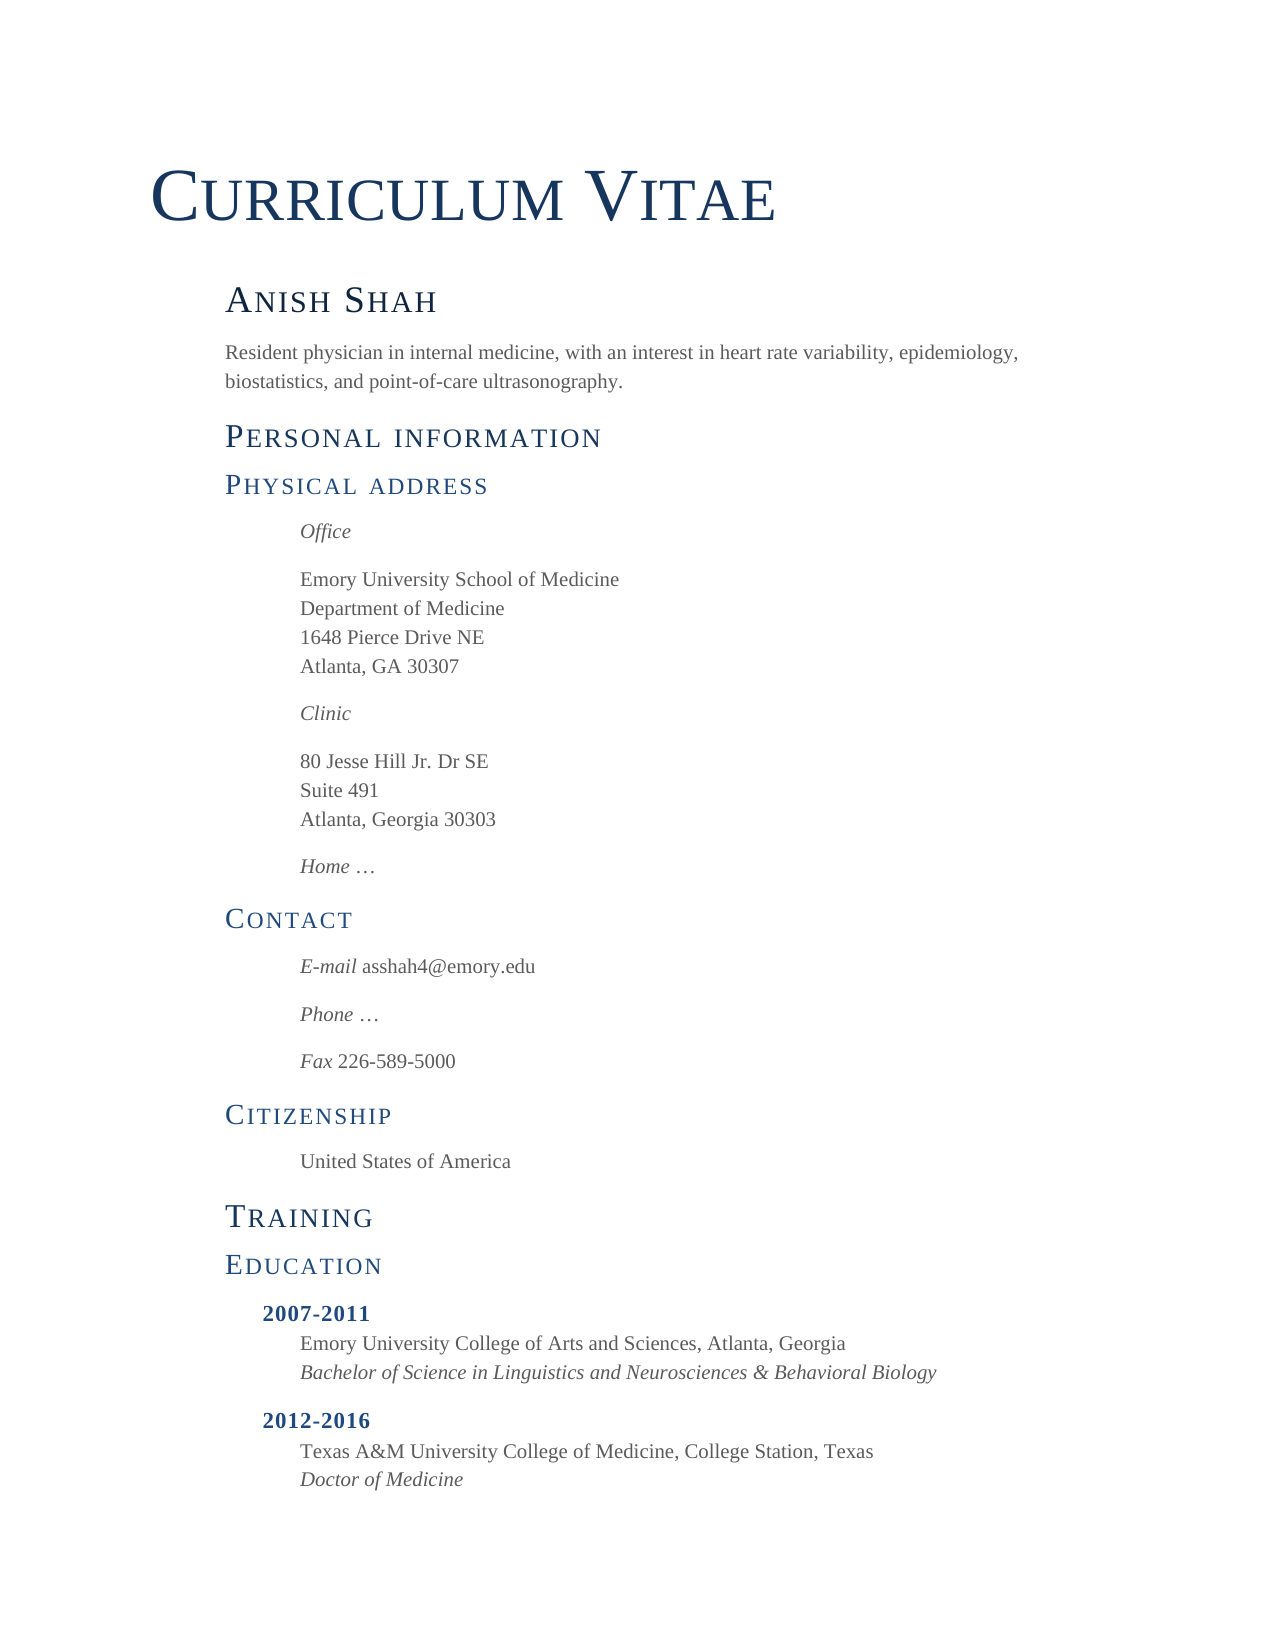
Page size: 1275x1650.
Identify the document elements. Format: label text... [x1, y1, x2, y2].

subtitle Education [225, 1247, 1125, 1281]
text Phone … [300, 1002, 1125, 1026]
subtitle Citizenship [225, 1097, 1125, 1130]
text Home … [300, 854, 1125, 878]
text Emory University School of Medicine Department of Medicine 1648 Pierce Drive NE Atlanta, GA 30307 [300, 567, 1125, 678]
subtitle Personal information [225, 416, 1125, 454]
text 2012-2016 Texas A&M University College of Medicine, College Station, Texas Doctor of Medicine [262, 1407, 1125, 1491]
subtitle Physical address [225, 467, 1125, 501]
text Office [300, 519, 1125, 543]
text Resident physician in internal medicine, with an interest in heart rate variability, epidemiology, biostatistics, and point-of-care ultrasonography. [225, 340, 1125, 393]
text United States of America [300, 1149, 1125, 1173]
subtitle Contact [225, 902, 1125, 935]
subtitle Anish Shah [225, 278, 1125, 321]
title Curriculum Vitae [150, 150, 1125, 236]
subtitle Training [225, 1197, 1125, 1235]
text E-mail asshah4@emory.edu [300, 954, 1125, 978]
text Fax 226-589-5000 [300, 1049, 1125, 1073]
text Clinic [300, 701, 1125, 725]
text 80 Jesse Hill Jr. Dr SE Suite 491 Atlanta, Georgia 30303 [300, 749, 1125, 831]
text 2007-2011 Emory University College of Arts and Sciences, Atlanta, Georgia Bachelor of Science in Linguistics and Neurosciences & Behavioral Biology [262, 1300, 1125, 1384]
